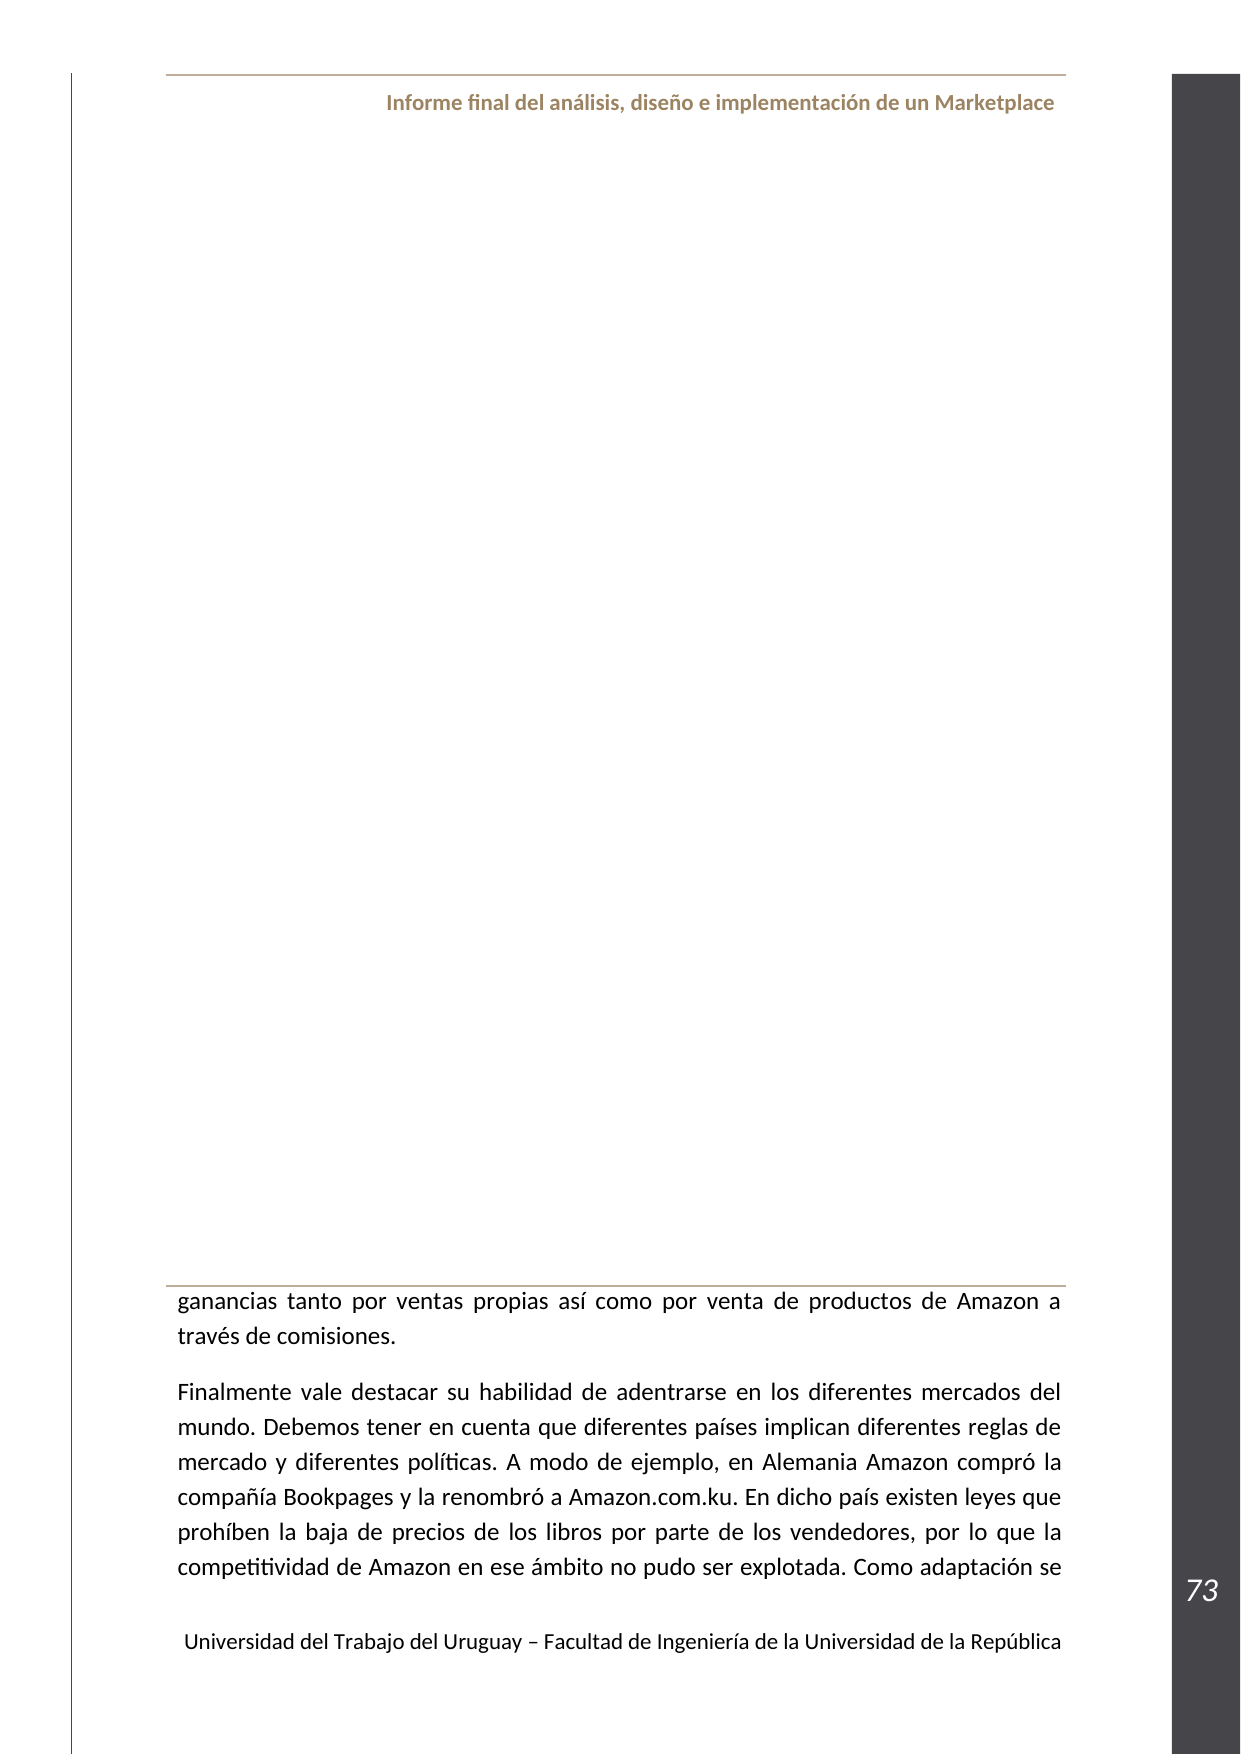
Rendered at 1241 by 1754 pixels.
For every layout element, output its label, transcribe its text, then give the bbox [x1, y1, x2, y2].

text Para empresas medianas y pequeñas Amazon ofrece una plataforma para la publicación de sitios de E-commerce propios, con marcas registradas permitiendo ofrecer productos y servicios propios y del catálogo de Amazon, generando así ganancias tanto por ventas propias así como por venta de productos de Amazon a través de comisiones. [177, 1287, 1063, 1351]
text Finalmente vale destacar su habilidad de adentrarse en los diferentes mercados del mundo. Debemos tener en cuenta que diferentes países implican diferentes reglas de mercado y diferentes políticas. A modo de ejemplo, en Alemania Amazon compró la compañía Bookpages y la renombró a Amazon.com.ku. En dicho país existen leyes que prohíben la baja de precios de los libros por parte de los vendedores, por lo que la competitividad de Amazon en ese ámbito no pudo ser explotada. Como adaptación se decidió competir con otro tipo de servicios como son la eficiencia en distribución y variedad en productos que la destacan entre sus competidores. [177, 1376, 1063, 1581]
